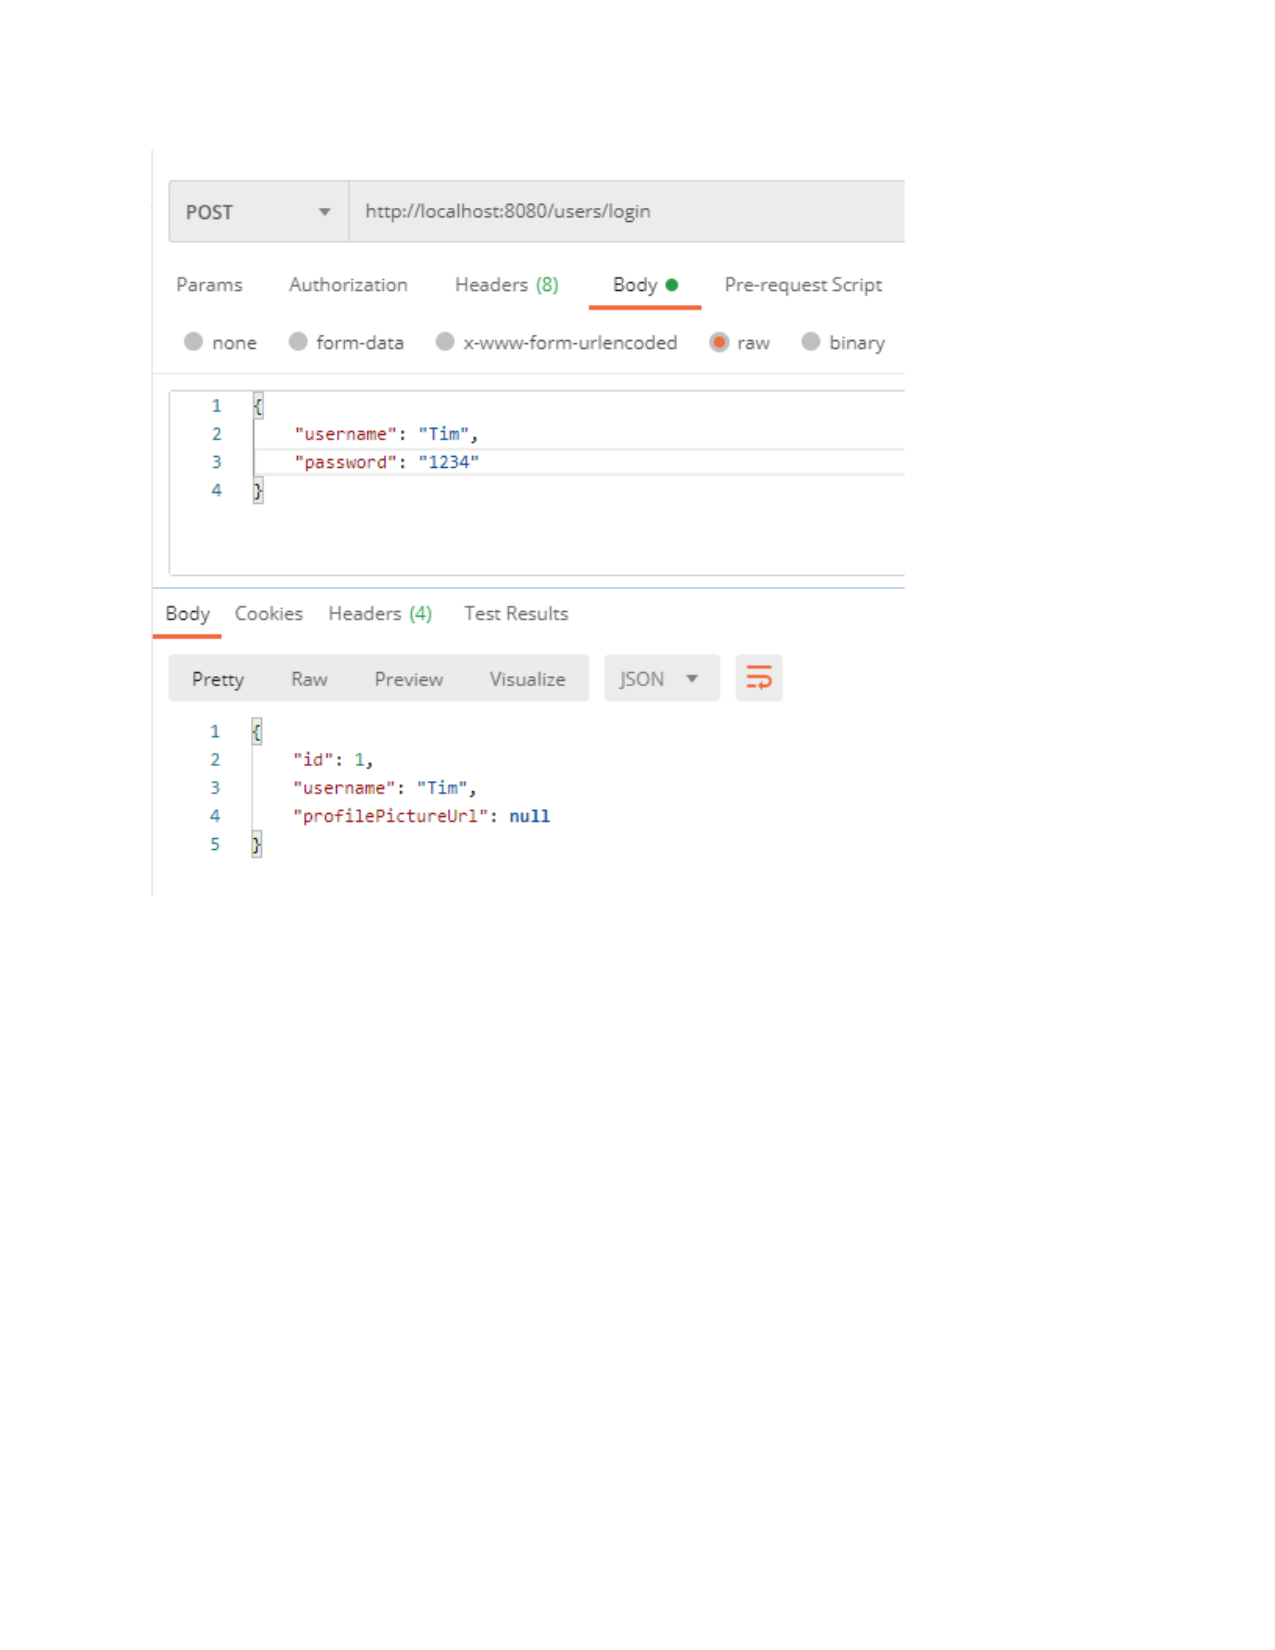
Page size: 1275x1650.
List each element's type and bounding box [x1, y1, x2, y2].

picture [150, 150, 905, 896]
